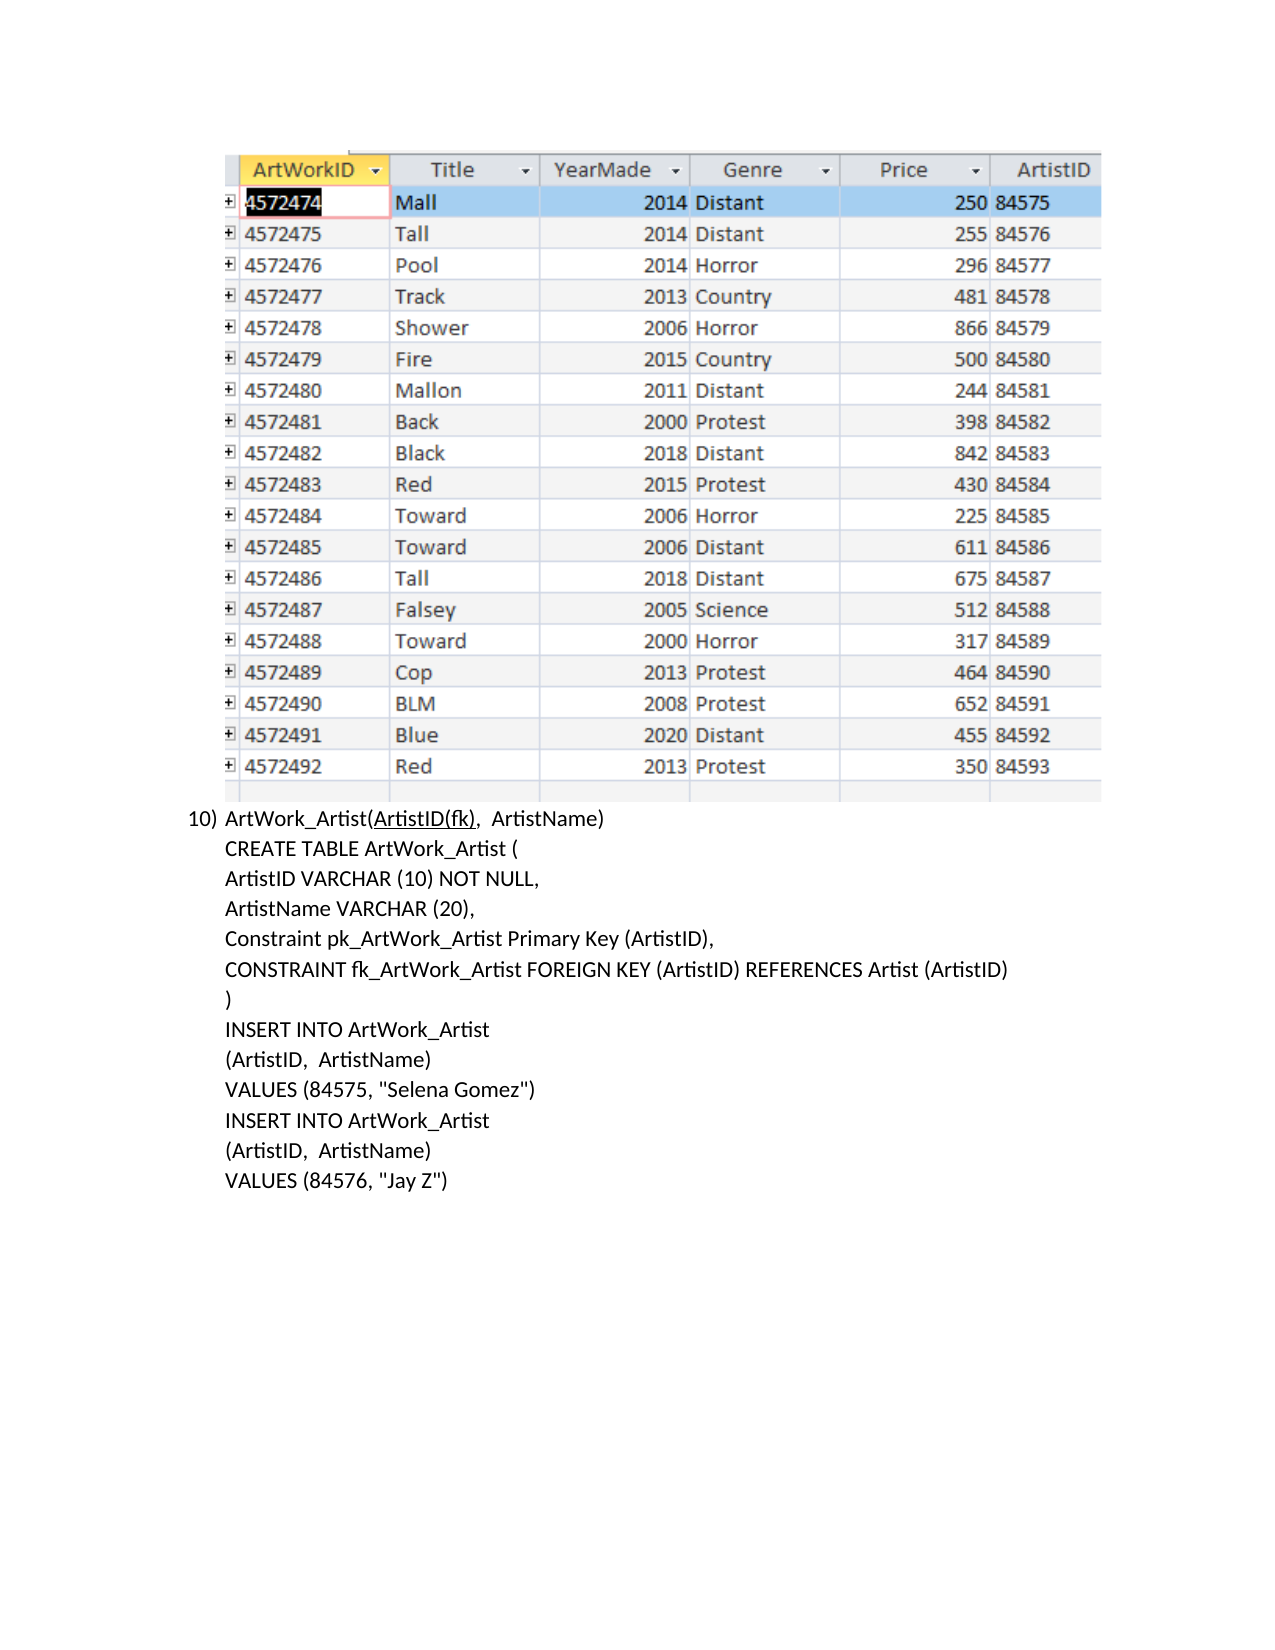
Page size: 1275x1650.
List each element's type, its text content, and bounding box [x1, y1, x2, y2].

text ) [225, 985, 1125, 1013]
text VALUES (84576, "Jay Z") [225, 1166, 1125, 1194]
text CONSTRAINT fk_ArtWork_Artist FOREIGN KEY (ArtistID) REFERENCES Artist (ArtistID) [225, 955, 1125, 983]
text INSERT INTO ArtWork_Artist [225, 1106, 1125, 1134]
text INSERT INTO ArtWork_Artist [225, 1015, 1125, 1043]
text Constraint pk_ArtWork_Artist Primary Key (ArtistID), [225, 924, 1125, 952]
text VALUES (84575, "Selena Gomez") [225, 1076, 1125, 1103]
text CREATE TABLE ArtWork_Artist ( [225, 834, 1125, 862]
picture [225, 150, 1102, 802]
text (ArtistID, ArtistName) [225, 1045, 1125, 1073]
list ArtWork_Artist(ArtistID(fk), ArtistName) [187, 804, 1125, 832]
text (ArtistID, ArtistName) [225, 1136, 1125, 1164]
text ArtistName VARCHAR (20), [225, 894, 1125, 922]
text ArtistID VARCHAR (10) NOT NULL, [225, 864, 1125, 892]
